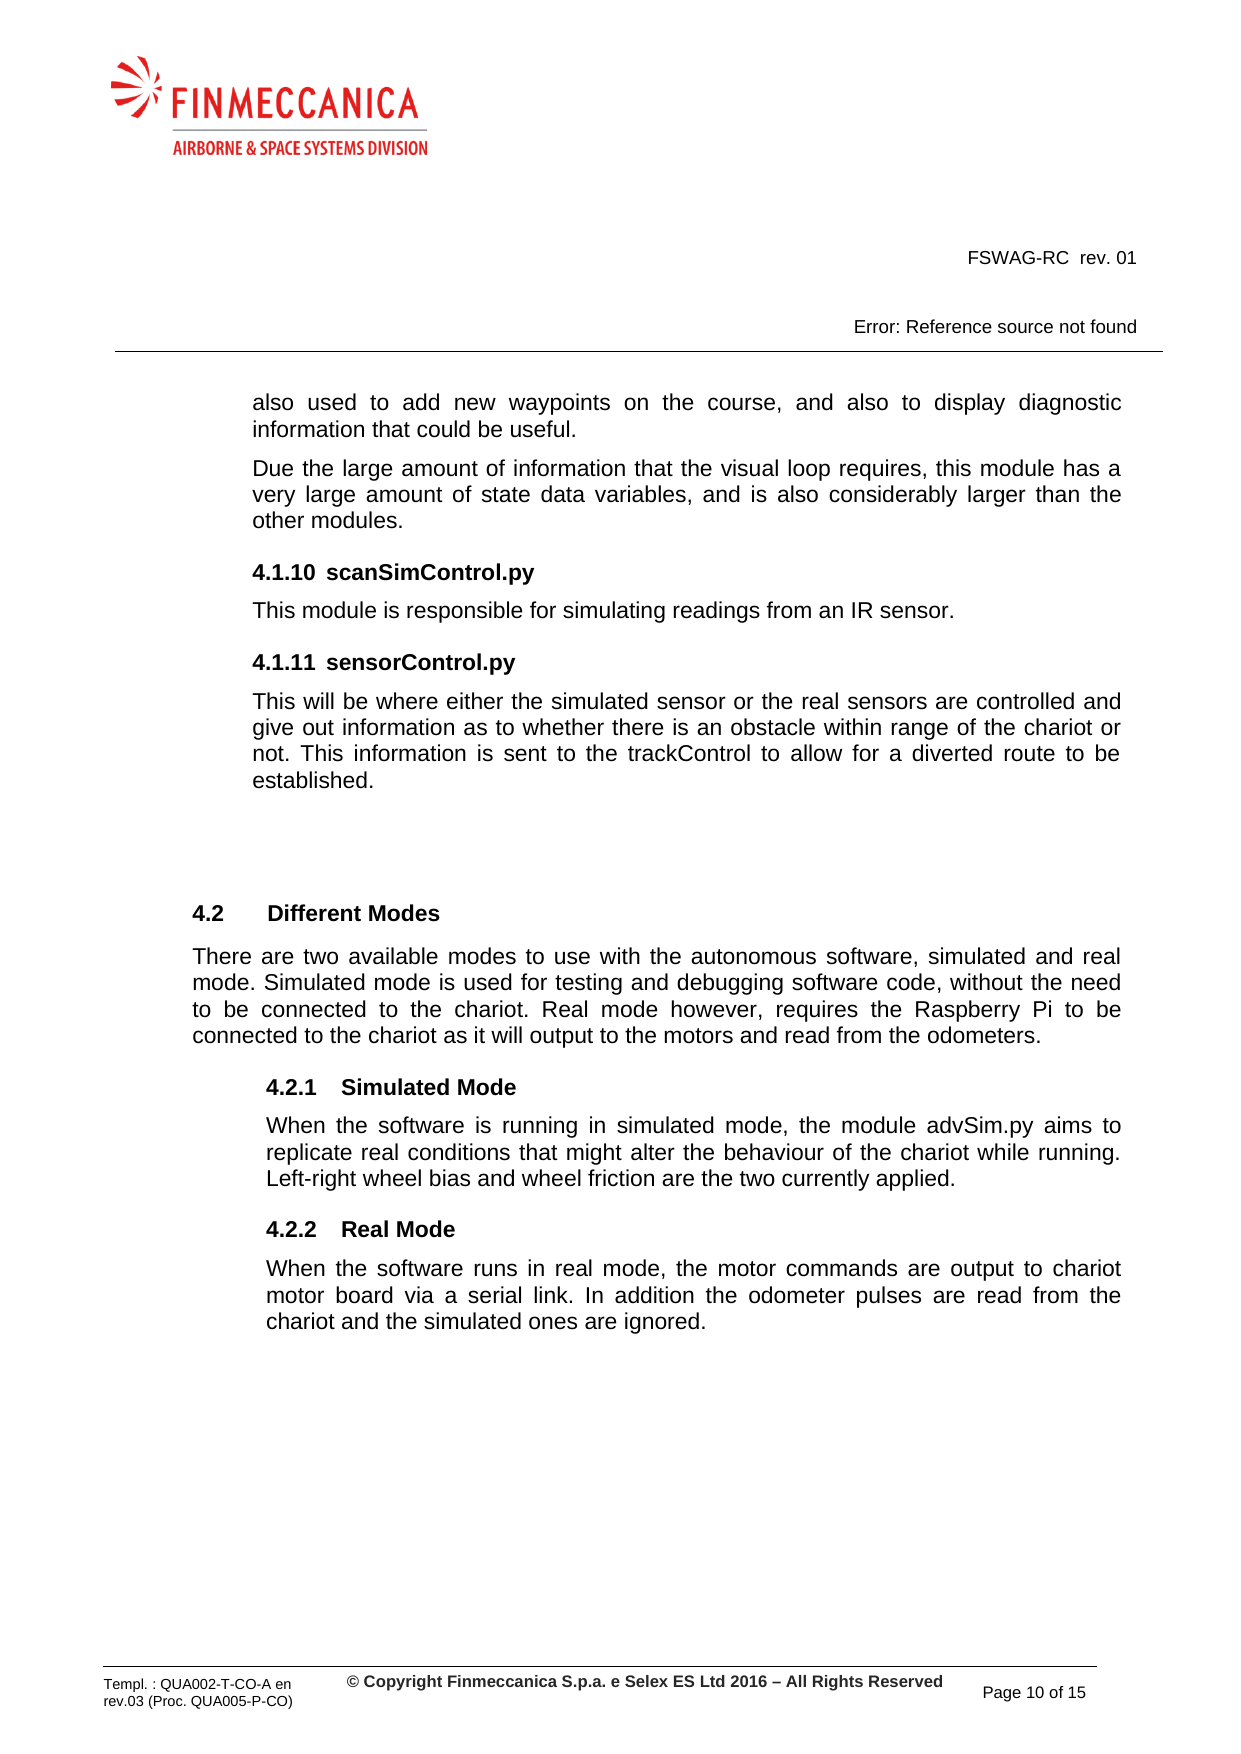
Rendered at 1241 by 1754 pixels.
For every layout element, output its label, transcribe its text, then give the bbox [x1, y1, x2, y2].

picture [111, 56, 428, 155]
text This will be where either the simulated sensor or the real sensors are controlled and give out information as to whether there is an obstacle within range of the chariot or not. This information is sent to the trackControl to allow for a diverted route to be established. [252, 688, 1122, 793]
text When the software runs in real mode, the motor commands are output to chariot motor board via a serial link. In addition the odometer pulses are read from the chariot and the simulated ones are ignored. [266, 1255, 1122, 1334]
subtitle Real Mode [266, 1216, 1122, 1243]
subtitle Different Modes [192, 900, 1122, 926]
text Due the large amount of information that the visual loop requires, this module has a very large amount of state data variables, and is also considerably larger than the other modules. [252, 454, 1122, 534]
subtitle Simulated Mode [266, 1073, 1122, 1100]
text This module is responsible for simulating readings from an IR sensor. [252, 597, 1122, 624]
text There are two available modes to use with the autonomous software, simulated and real mode. Simulated mode is used for testing and debugging software code, without the need to be connected to the chariot. Real mode however, requires the Raspberry Pi to be connected to the chariot as it will output to the motors and read from the odometers. [192, 943, 1122, 1048]
text When the software is running in simulated mode, the module advSim.py aims to replicate real conditions that might alter the behaviour of the chariot while running. Left-right wheel bias and wheel friction are the two currently applied. [266, 1112, 1122, 1191]
subtitle scanSimControl.py [252, 559, 1122, 585]
subtitle sensorControl.py [252, 649, 1122, 675]
